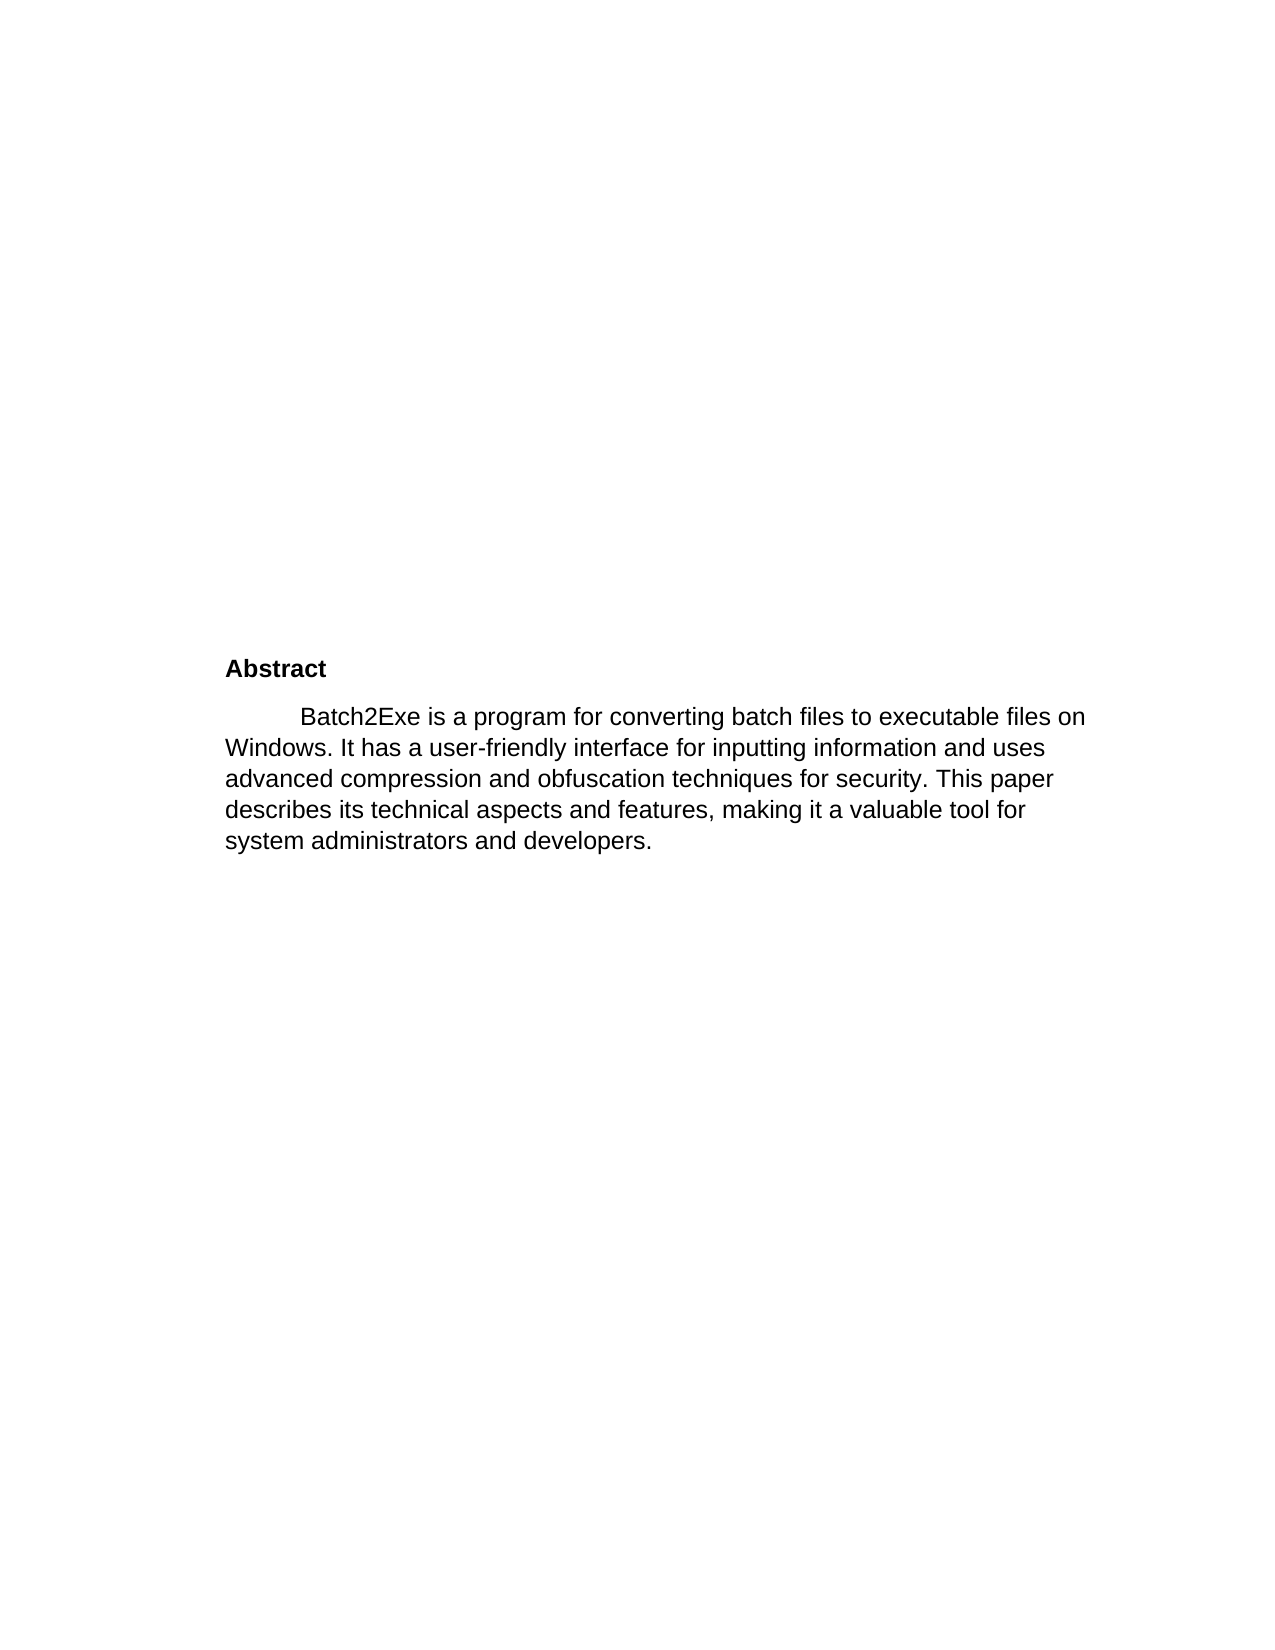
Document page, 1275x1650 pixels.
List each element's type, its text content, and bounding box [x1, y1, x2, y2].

text Abstract [225, 654, 1087, 683]
text Batch2Exe is a program for converting batch files to executable files on Windows. It has a user-friendly interface for inputting information and uses advanced compression and obfuscation techniques for security. This paper describes its technical aspects and features, making it a valuable tool for system administrators and developers. [225, 702, 1087, 855]
